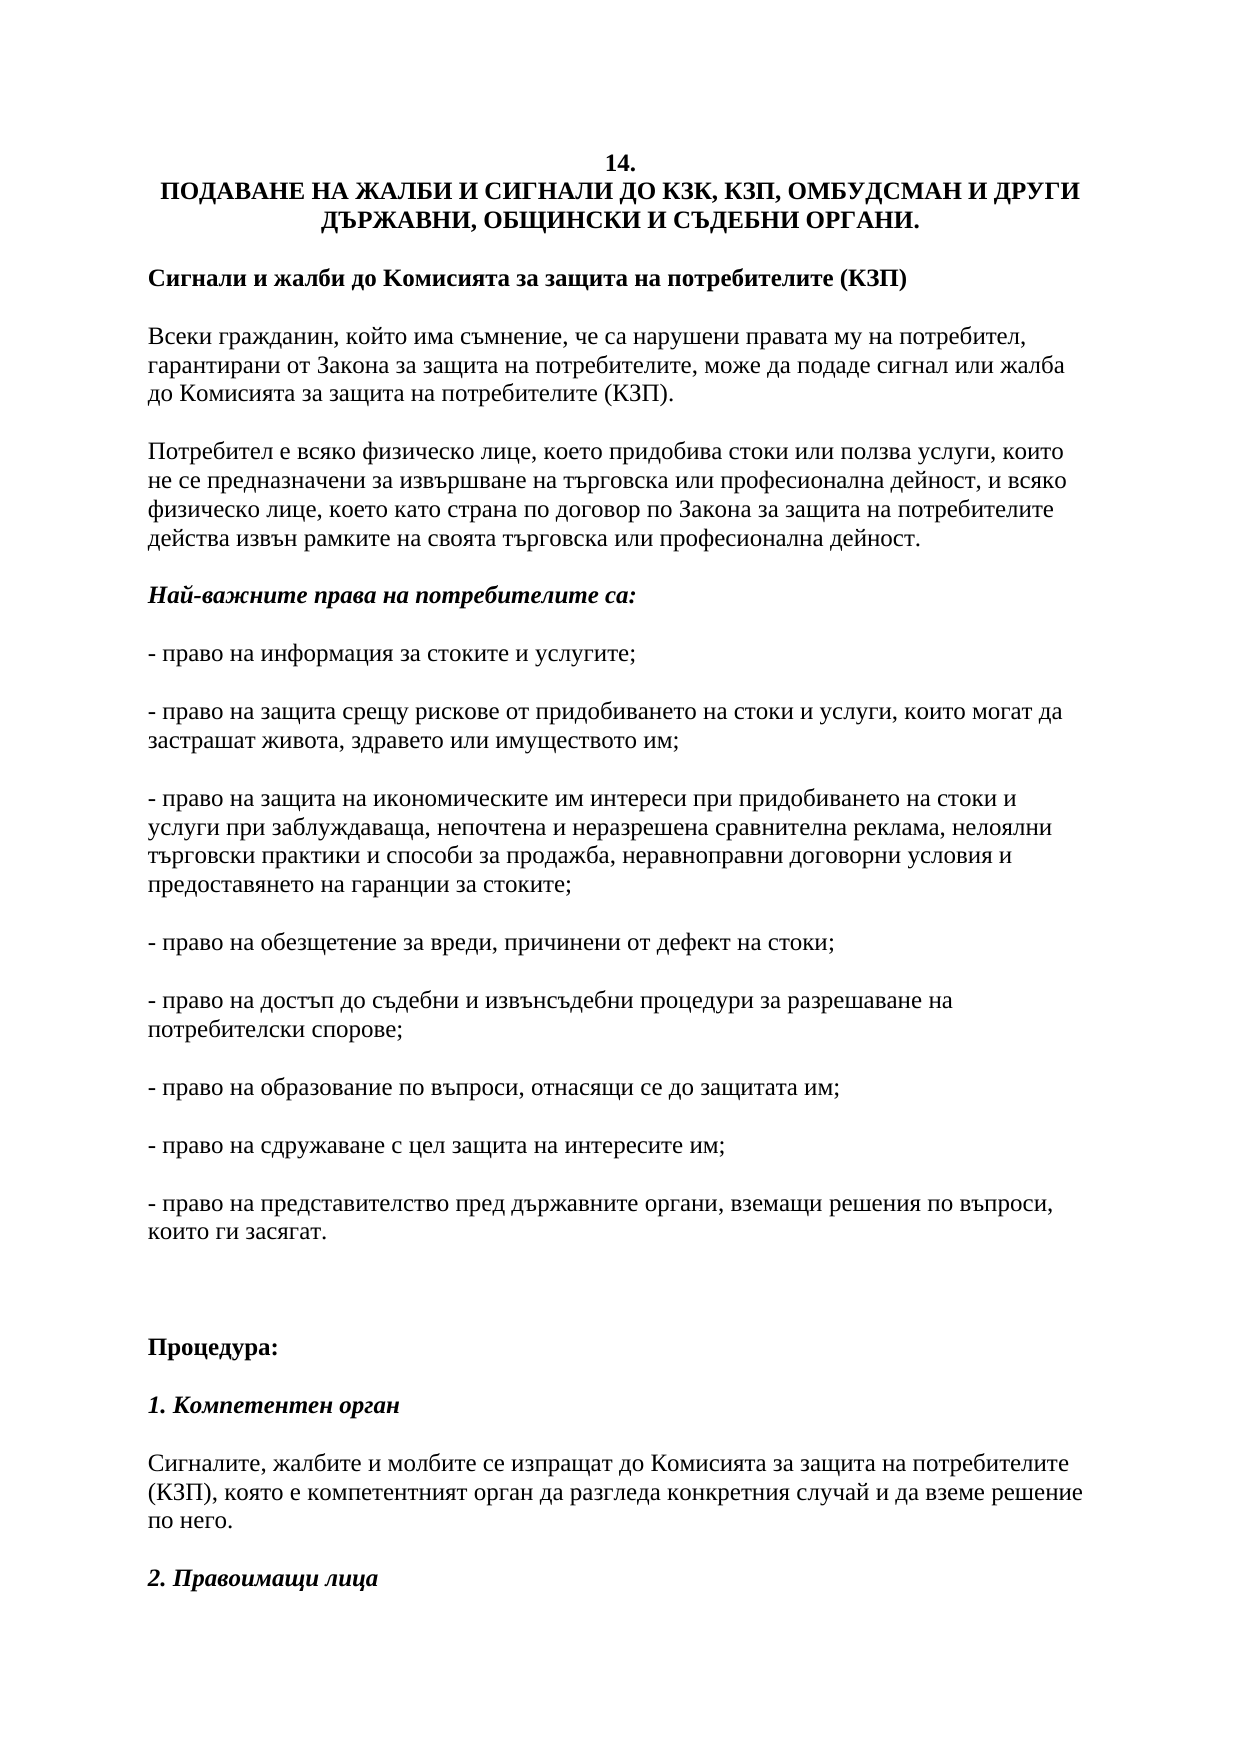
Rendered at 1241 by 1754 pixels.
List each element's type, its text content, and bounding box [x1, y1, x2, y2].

text 14. [148, 148, 1093, 176]
text Сигнали и жалби до Kомисията за защита на потребителите (КЗП) [148, 263, 1093, 292]
text - право на защита на икономическите им интереси при придобиването на стоки и услуги при заблуждаваща, непочтена и неразрешена сравнителна реклама, нелоялни търговски практики и способи за продажба, неравноправни договорни условия и предоставянето на гаранции за стоките; [148, 783, 1093, 898]
text Процедура: [148, 1332, 1093, 1361]
text 1. Компетентен орган [148, 1390, 1093, 1419]
text Сигналите, жалбите и молбите се изпращат до Комисията за защита на потребителите (КЗП), която е компетентният орган да разгледа конкретния случай и да вземе решение по него. [148, 1448, 1093, 1534]
text - право на образование по въпроси, отнасящи се до защитата им; [148, 1072, 1093, 1101]
text - право на сдружаване с цел защита на интересите им; [148, 1130, 1093, 1158]
text 2. Правоимащи лица [148, 1563, 1093, 1592]
text - право на информация за стоките и услугите; [148, 638, 1093, 667]
text Най-важните права на потребителите са: [148, 581, 1093, 609]
text ПОДАВАНЕ НА ЖАЛБИ И СИГНАЛИ ДО КЗК, КЗП, ОМБУДСМАН И ДРУГИ ДЪРЖАВНИ, ОБЩИНСКИ И СЪДЕБНИ ОРГАНИ. [148, 176, 1093, 234]
text - право на обезщетение за вреди, причинени от дефект на стоки; [148, 927, 1093, 956]
text - право на представителство пред държавните органи, вземащи решения по въпроси, които ги засягат. [148, 1188, 1093, 1245]
text Потребител е всяко физическо лице, което придобива стоки или ползва услуги, които не се предназначени за извършване на търговска или професионална дейност, и всяко физическо лице, което като страна по договор по Закона за защита на потребителите действа извън рамките на своята търговска или професионална дейност. [148, 436, 1093, 551]
text Всеки гражданин, който има съмнение, че са нарушени правата му на потребител, гарантирани от Закона за защита на потребителите, може да подаде сигнал или жалба до Комисията за защита на потребителите (КЗП). [148, 321, 1093, 407]
text - право на достъп до съдебни и извънсъдебни процедури за разрешаване на потребителски спорове; [148, 985, 1093, 1043]
text - право на защита срещу рискове от придобиването на стоки и услуги, които могат да застрашат живота, здравето или имуществото им; [148, 696, 1093, 754]
